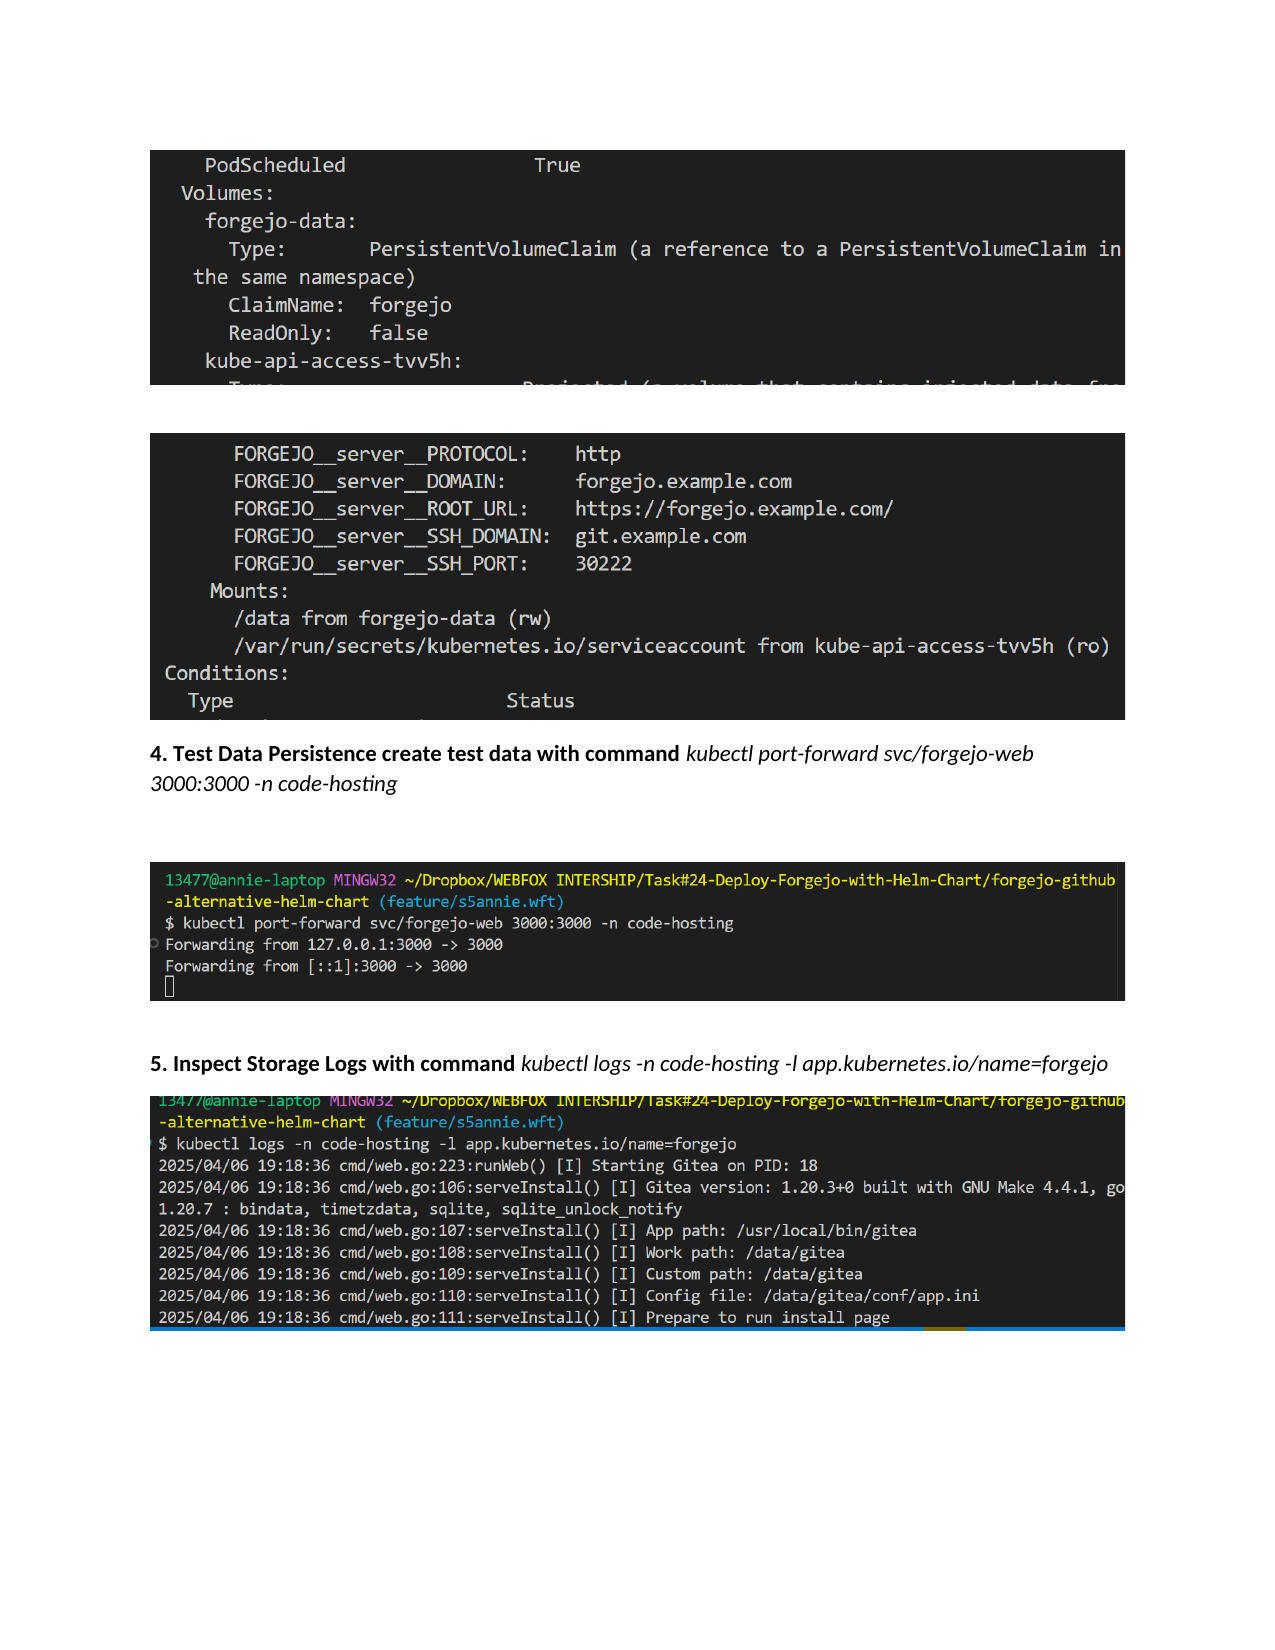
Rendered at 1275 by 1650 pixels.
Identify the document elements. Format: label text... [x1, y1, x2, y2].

picture [150, 150, 1125, 385]
picture [150, 862, 1125, 1001]
text 5. Inspect Storage Logs with command kubectl logs -n code-hosting -l app.kubernetes.io/name=forgejo [150, 1049, 1125, 1077]
picture [150, 1096, 1125, 1331]
picture [150, 433, 1125, 720]
text 4. Test Data Persistence create test data with command kubectl port-forward svc/forgejo-web 3000:3000 -n code-hosting [150, 739, 1125, 797]
